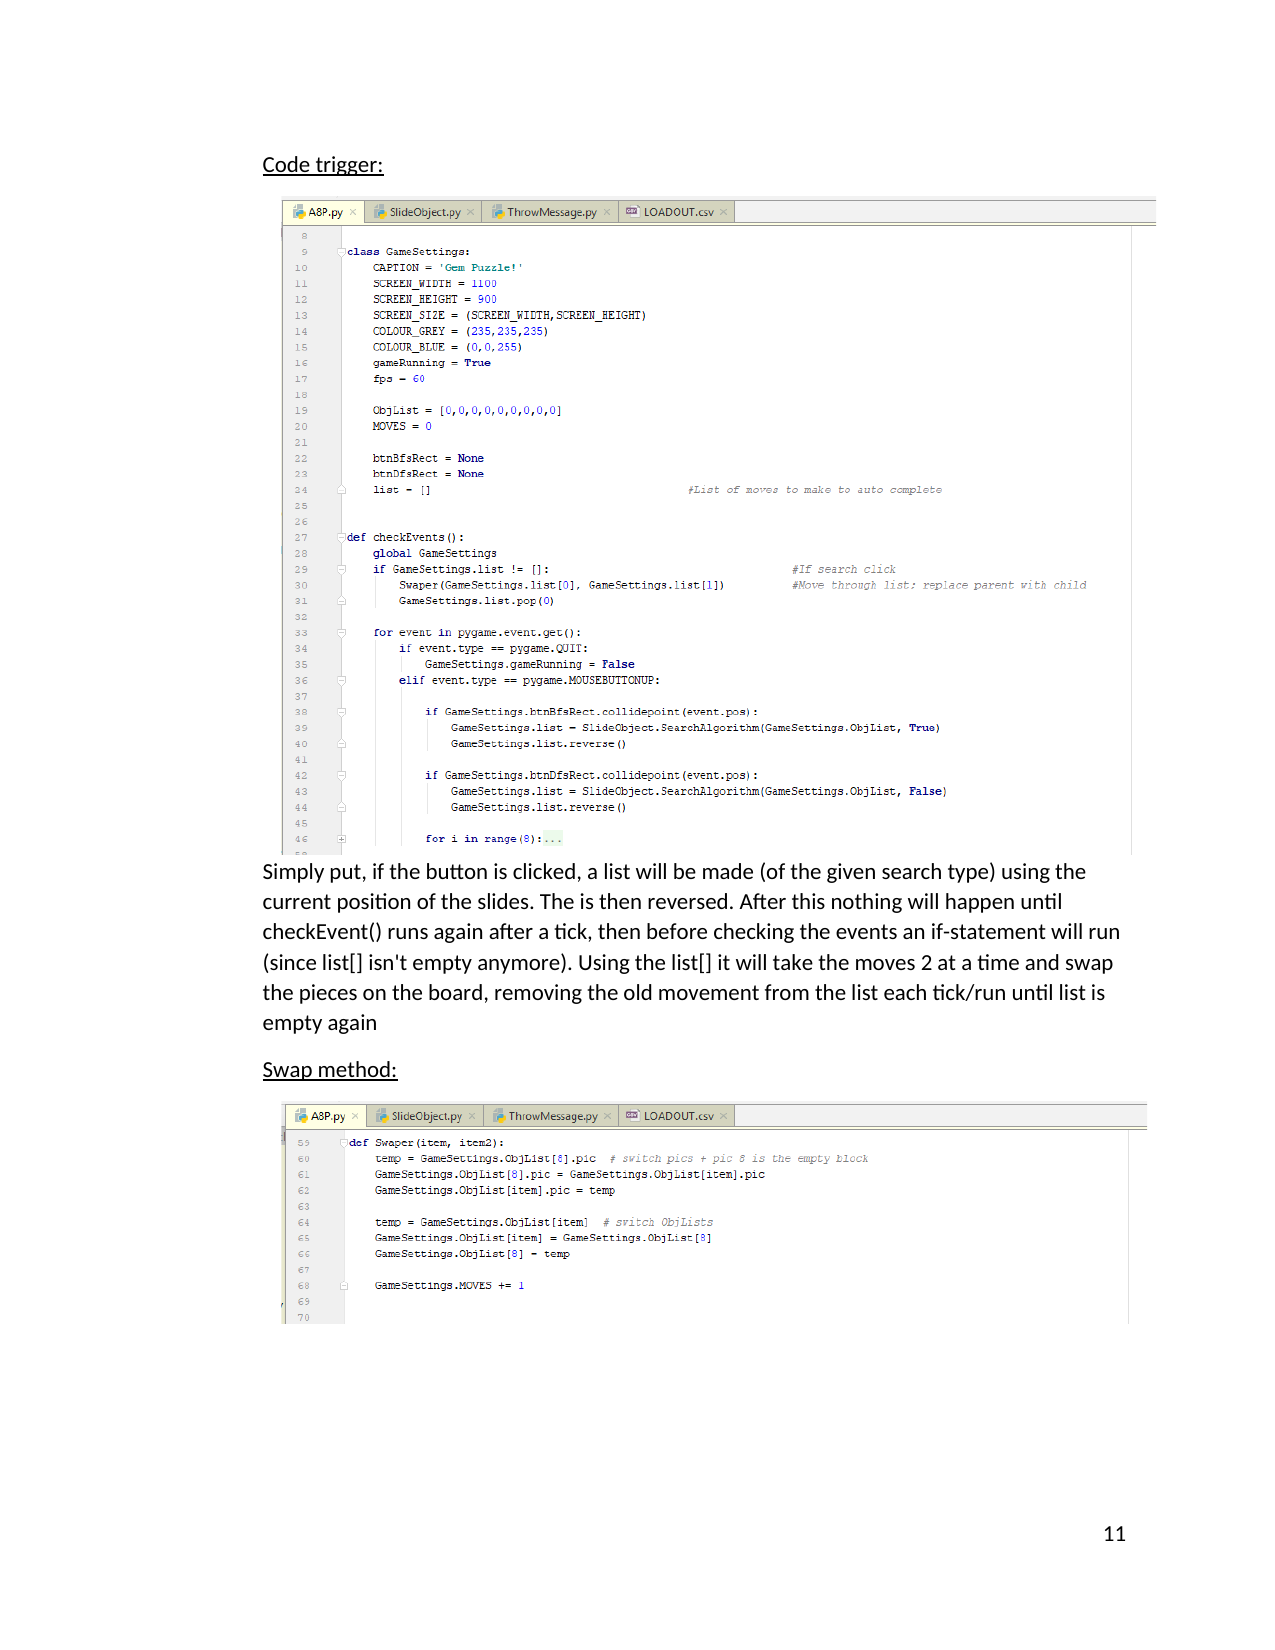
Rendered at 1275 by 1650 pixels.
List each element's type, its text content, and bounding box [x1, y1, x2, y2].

text Code trigger: [262, 150, 1125, 178]
text Swap method: [262, 1055, 1125, 1083]
text Simply put, if the button is clicked, a list will be made (of the given search type) using the current position of the slides. The is then reversed. After this nothing will happen until checkEvent() runs again after a tick, then before checking the events an if-statement will run (since list[] isn't empty anymore). Using the list[] it will take the moves 2 at a time and swap the pieces on the board, removing the old movement from the list each tick/run until list is empty again [262, 197, 1125, 1036]
